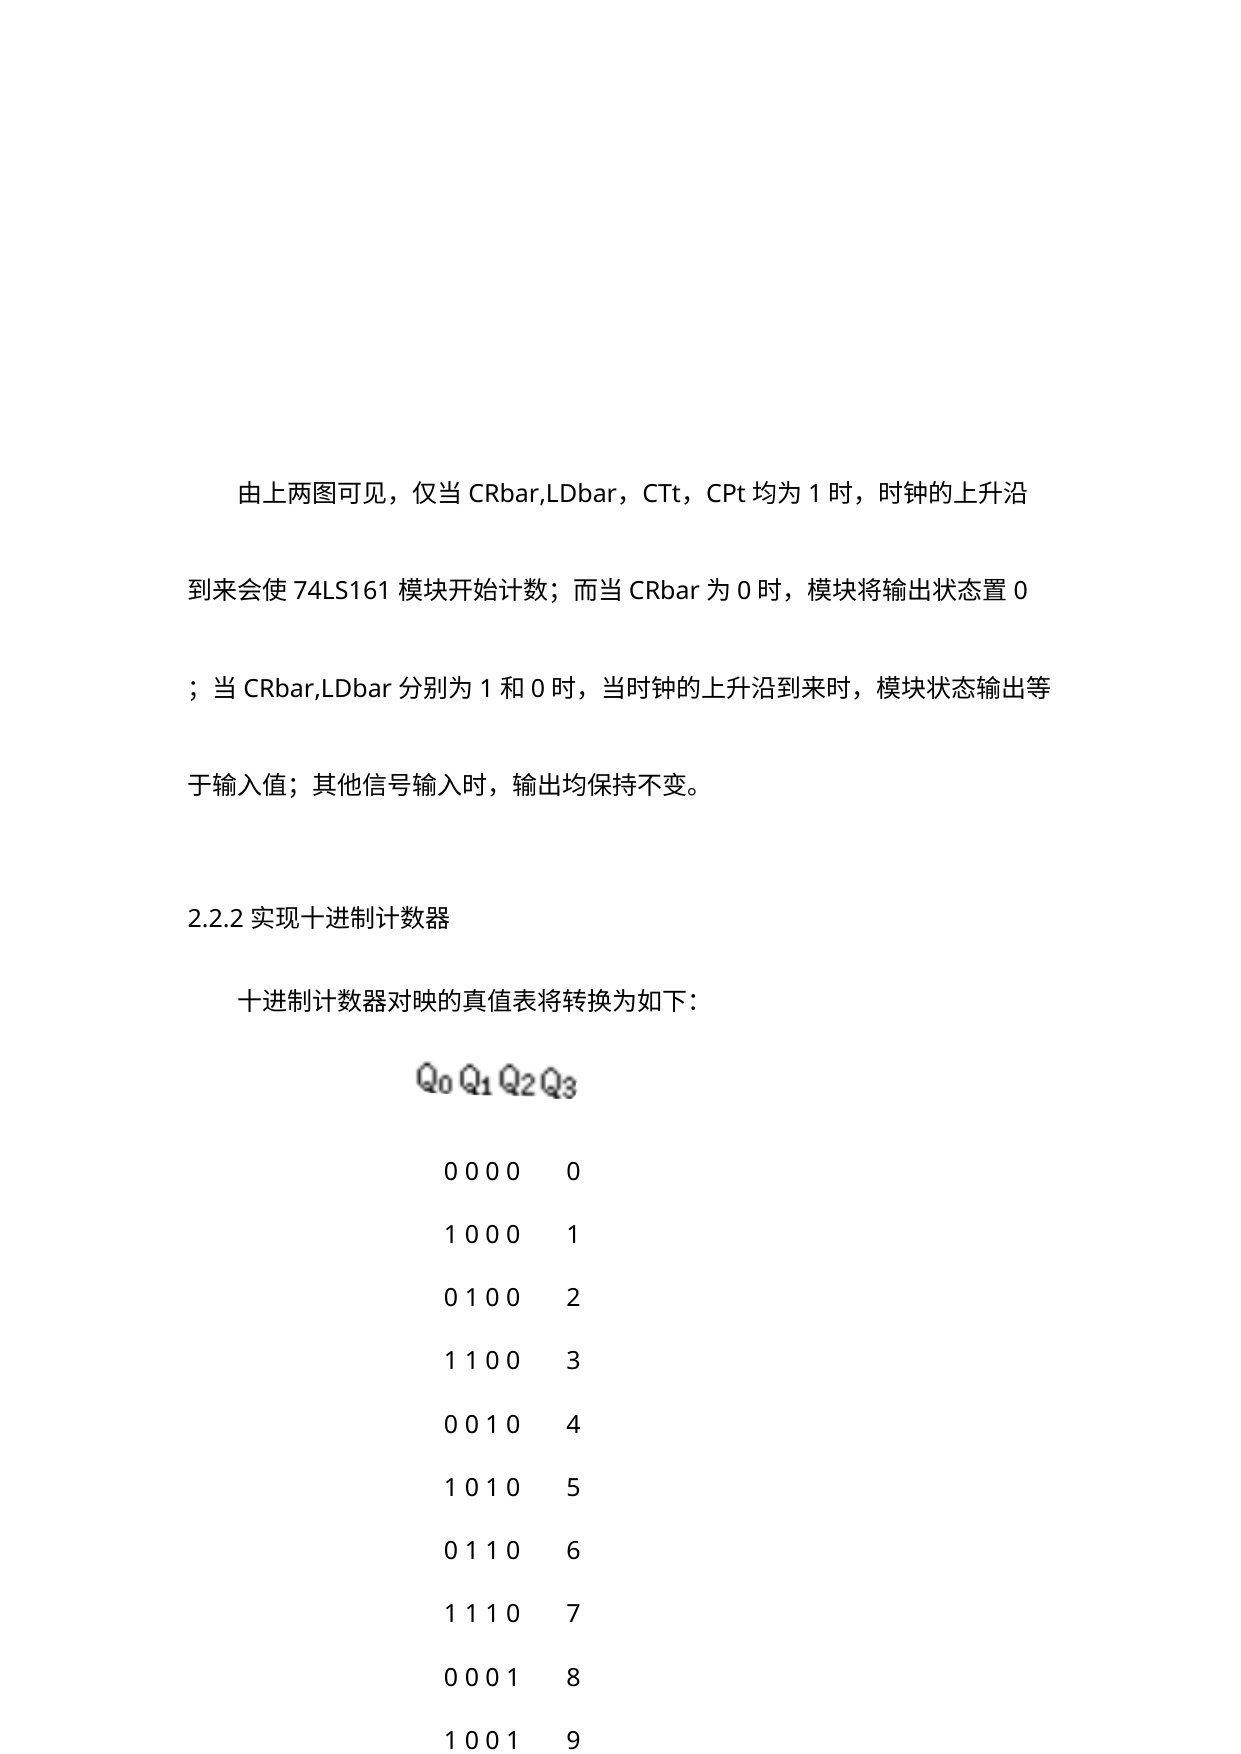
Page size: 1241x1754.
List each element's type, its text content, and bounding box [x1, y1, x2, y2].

list 十进制计数器对映的真值表将转换为如下： [187, 967, 1053, 1032]
list 由上两图可见，仅当 CRbar,LDbar，CTt，CPt 均为 1 时，时钟的上升沿到来会使 74LS161 模块开始计数；而当 CRbar 为 0 时，模块将输出状态置 0 ；当 CRbar,LDbar 分别为 1 和 0 时，当时钟的上升沿到来时，模块状态输出等于输入值；其他信号输入时，输出均保持不变。 [187, 459, 1053, 816]
list 2.2.2 实现十进制计数器 [187, 884, 1053, 949]
